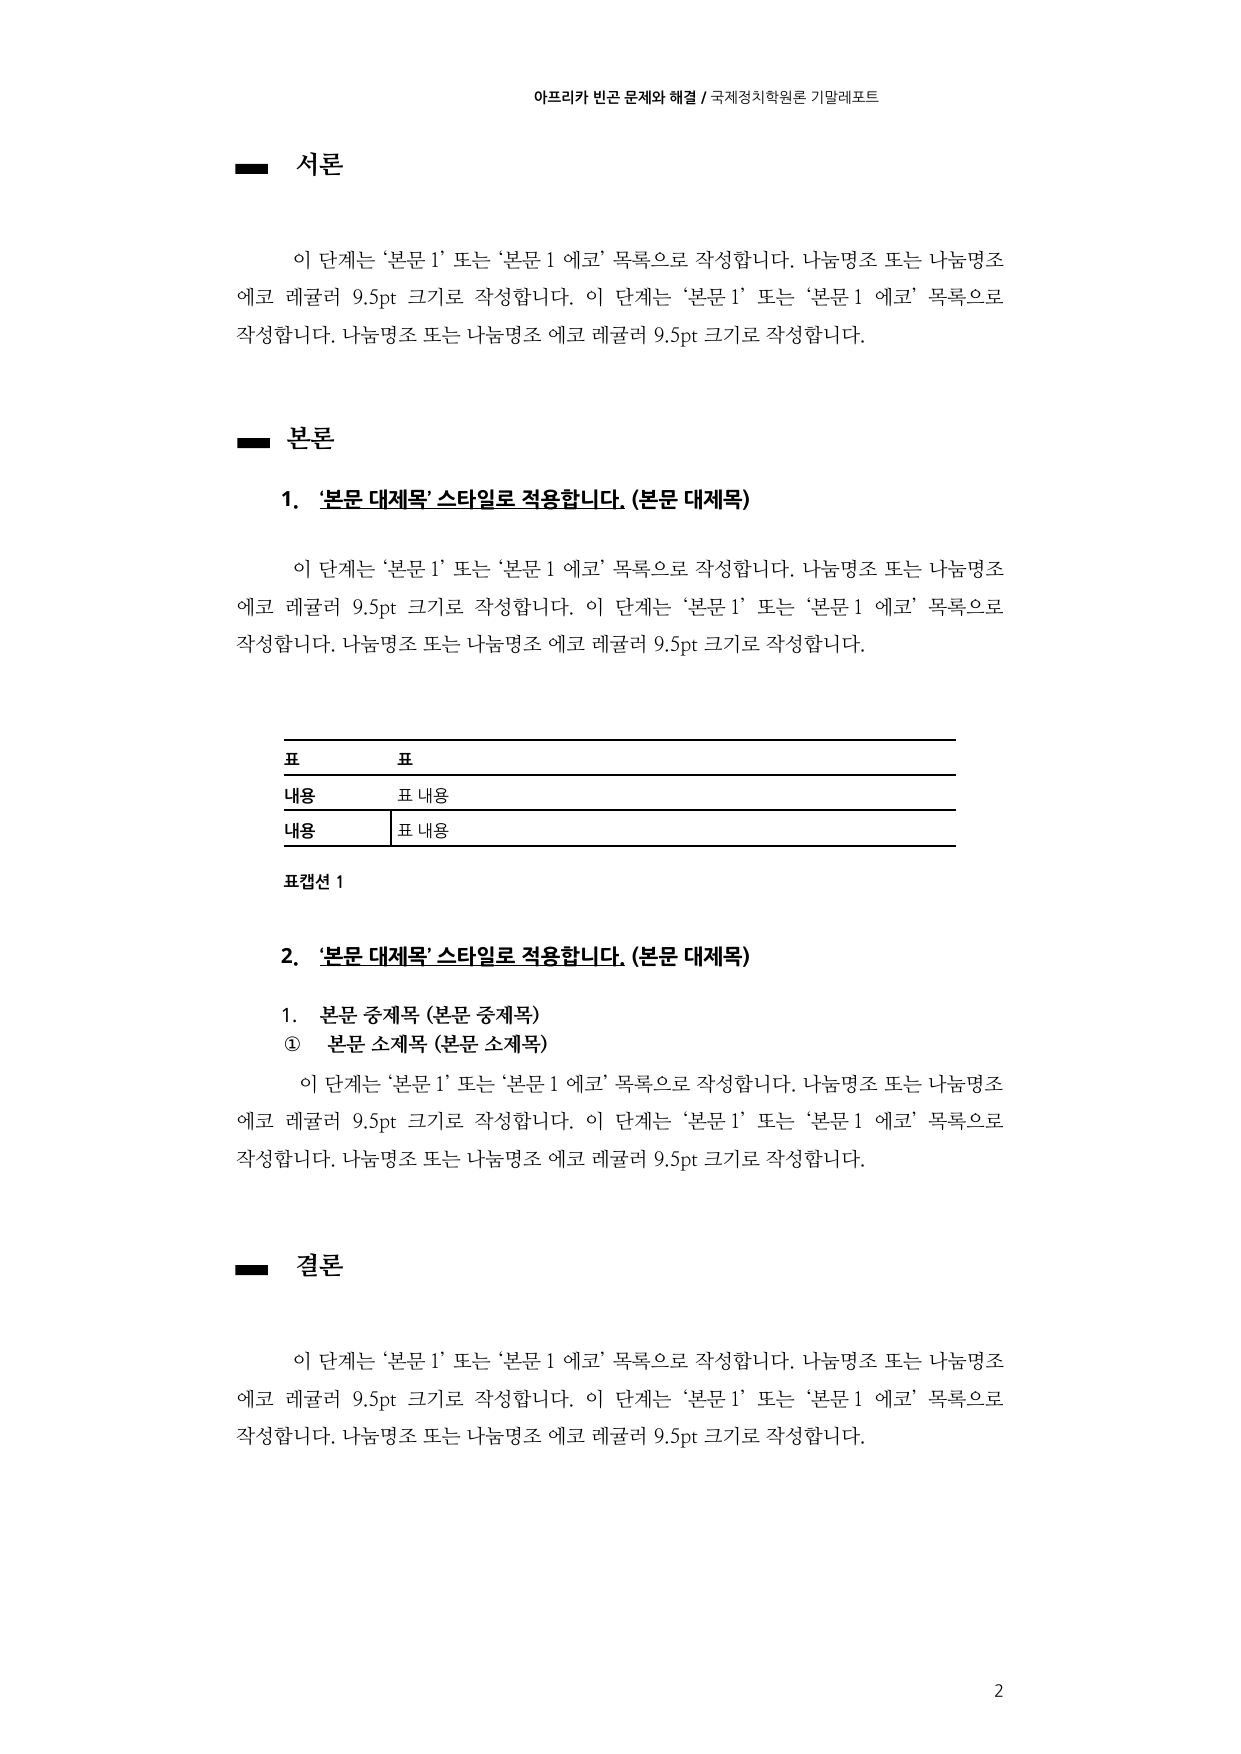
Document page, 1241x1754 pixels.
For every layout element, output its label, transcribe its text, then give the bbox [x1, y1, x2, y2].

text ‘본문 대제목’ 스타일로 적용합니다. (본문 대제목) [236, 944, 1004, 968]
text 결론 [236, 1251, 1004, 1280]
table_header 표 [391, 741, 956, 774]
table_cell 표 내용 [392, 811, 956, 845]
text ‘본문 대제목’ 스타일로 적용합니다. (본문 대제목) [236, 487, 1004, 511]
text 서론 [221, 150, 1004, 179]
text 이 단계는 ‘본문1’ 또는 ‘본문1 에코’ 목록으로 작성합니다. 나눔명조 또는 나눔명조 에코 레귤러 9.5pt 크기로 작성합니다. 이 단계는 ‘본문1’ 또는 ‘본문1 에코’ 목록으로 작성합니다. 나눔명조 또는 나눔명조 에코 레귤러 9.5pt 크기로 작성합니다. [236, 1061, 1004, 1174]
text 이 단계는 ‘본문1’ 또는 ‘본문1 에코’ 목록으로 작성합니다. 나눔명조 또는 나눔명조 에코 레귤러 9.5pt 크기로 작성합니다. 이 단계는 ‘본문1’ 또는 ‘본문1 에코’ 목록으로 작성합니다. 나눔명조 또는 나눔명조 에코 레귤러 9.5pt 크기로 작성합니다. [236, 237, 1004, 349]
text 본문 소제목 (본문 소제목) [283, 1033, 1004, 1056]
table_cell 내용 [284, 776, 391, 809]
table_cell 표 내용 [391, 776, 956, 809]
table_header 표 [284, 741, 391, 774]
text 이 단계는 ‘본문1’ 또는 ‘본문1 에코’ 목록으로 작성합니다. 나눔명조 또는 나눔명조 에코 레귤러 9.5pt 크기로 작성합니다. 이 단계는 ‘본문1’ 또는 ‘본문1 에코’ 목록으로 작성합니다. 나눔명조 또는 나눔명조 에코 레귤러 9.5pt 크기로 작성합니다. [236, 547, 1004, 659]
text 이 단계는 ‘본문1’ 또는 ‘본문1 에코’ 목록으로 작성합니다. 나눔명조 또는 나눔명조 에코 레귤러 9.5pt 크기로 작성합니다. 이 단계는 ‘본문1’ 또는 ‘본문1 에코’ 목록으로 작성합니다. 나눔명조 또는 나눔명조 에코 레귤러 9.5pt 크기로 작성합니다. [236, 1338, 1004, 1451]
text 본문 중제목 (본문 중제목) [236, 1004, 1004, 1027]
table_cell 내용 [284, 811, 390, 845]
text 본론 [236, 424, 1004, 453]
